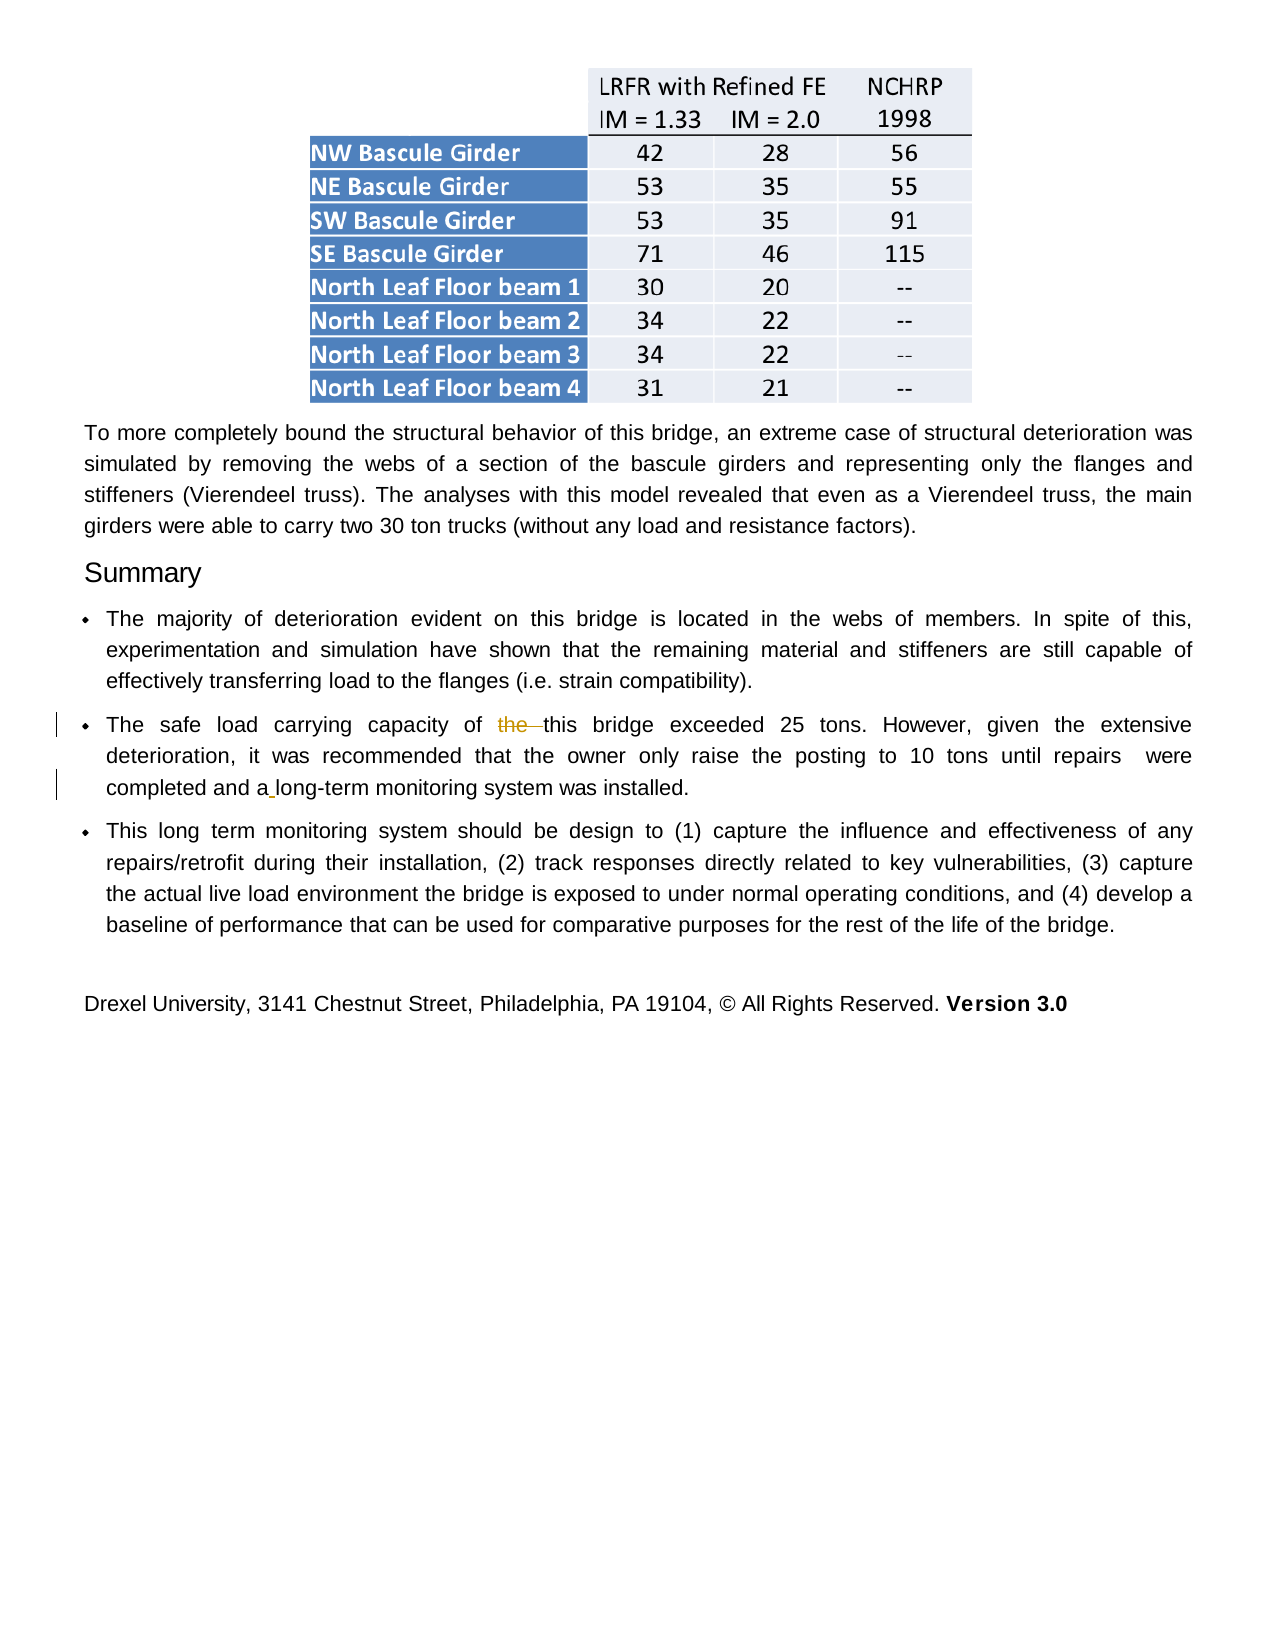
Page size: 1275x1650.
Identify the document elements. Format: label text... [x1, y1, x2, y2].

text This long term monitoring system should be design to (1) capture the influence and effectiveness of any repairs/retrofit during their installation, (2) track responses directly related to key vulnerabilities, (3) capture the actual live load environment the bridge is exposed to under normal operating conditions, and (4) develop a baseline of performance that can be used for comparative purposes for the rest of the life of the bridge. [106, 818, 1193, 937]
text Drexel University, 3141 Chestnut Street, Philadelphia, PA 19104, © All Rights Reserved. Version 3.0 [84, 990, 1204, 1016]
subtitle Summary [84, 556, 1204, 588]
picture [305, 60, 973, 418]
text The majority of deterioration evident on this bridge is located in the webs of members. In spite of this, experimentation and simulation have shown that the remaining material and stiffeners are still capable of effectively transferring load to the flanges (i.e. strain compatibility). [106, 606, 1193, 693]
text The safe load carrying capacity of this bridge exceeded 25 tons. However, given the extensive deterioration, it was recommended that the owner only raise the posting to 10 tons until repairs were completed and along-term monitoring system was installed. [106, 712, 1193, 800]
text To more completely bound the structural behavior of this bridge, an extreme case of structural deterioration was simulated by removing the webs of a section of the bascule girders and representing only the flanges and stiffeners (Vierendeel truss). The analyses with this model revealed that even as a Vierendeel truss, the main girders were able to carry two 30 ton trucks (without any load and resistance factors). [84, 419, 1193, 538]
